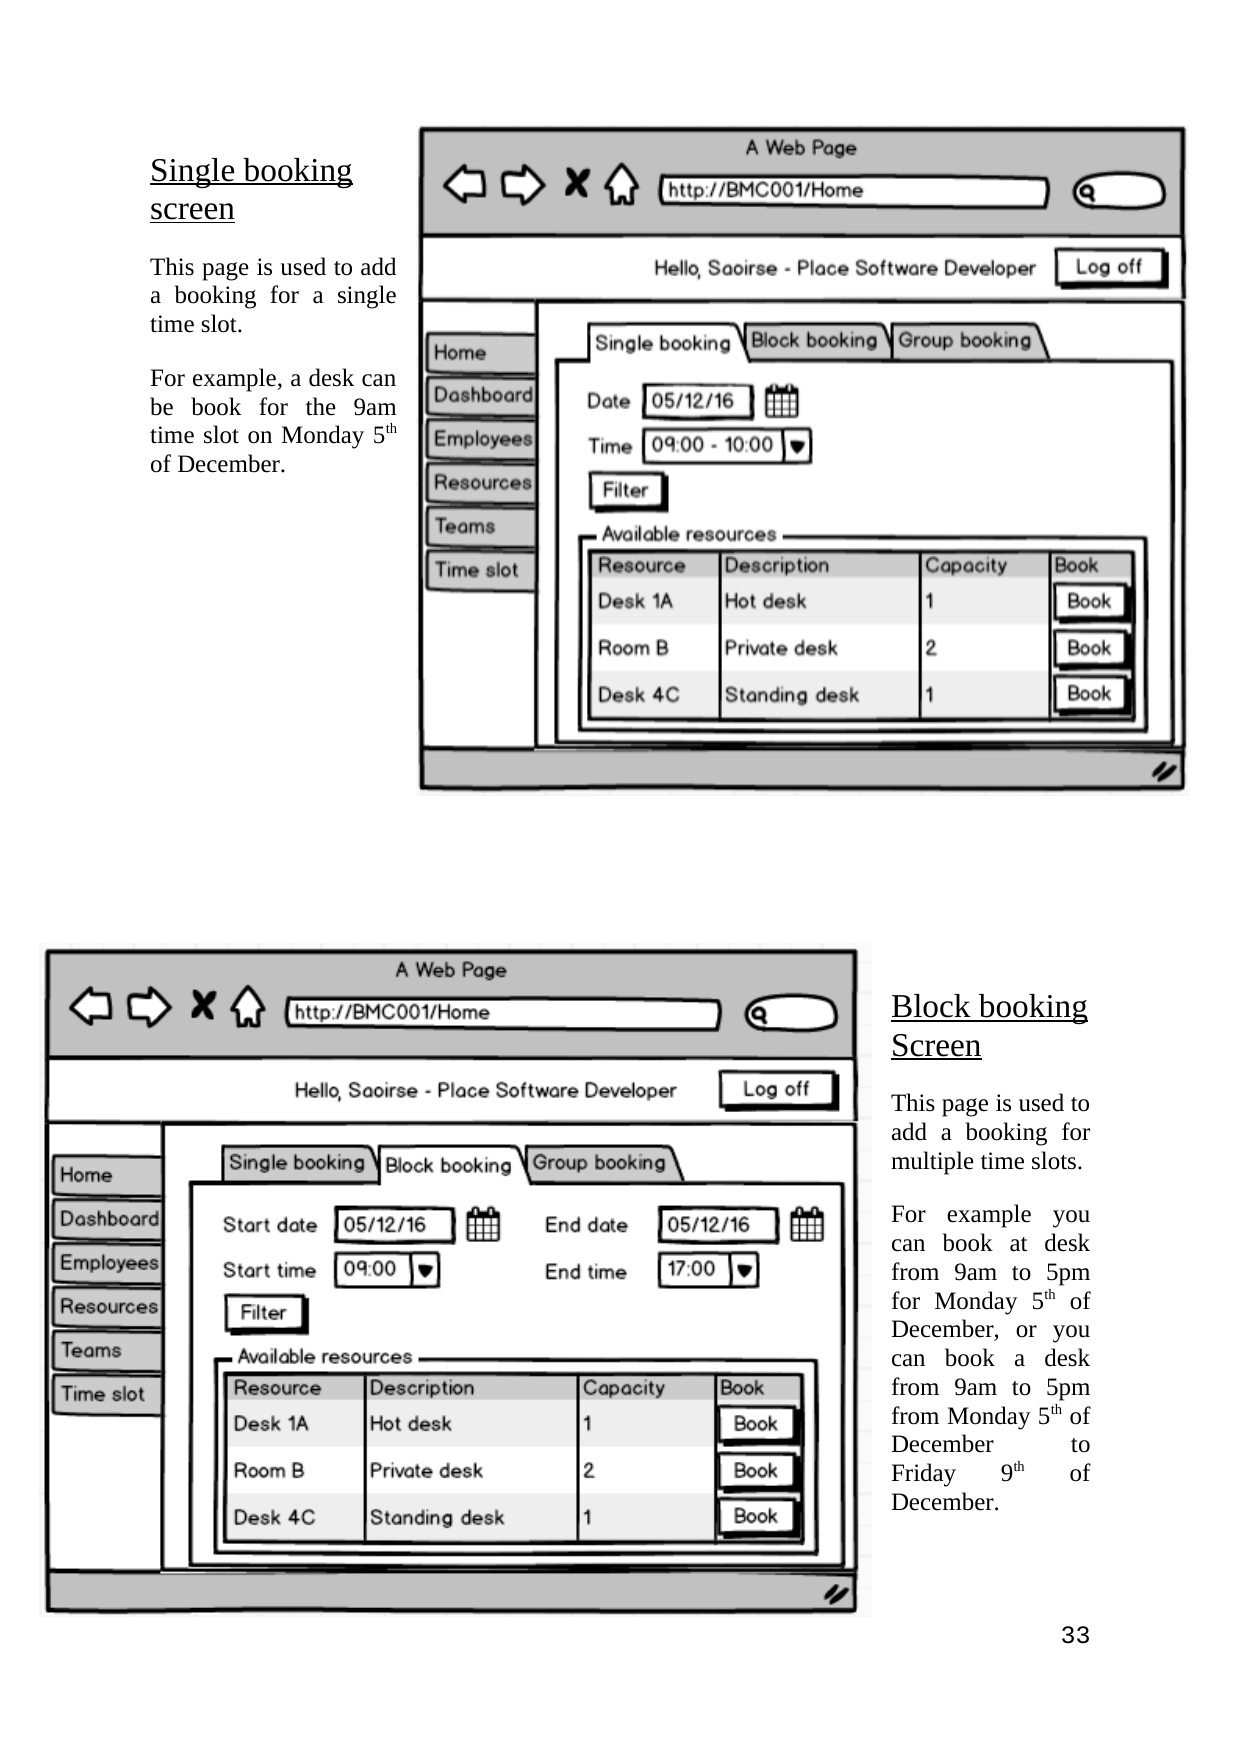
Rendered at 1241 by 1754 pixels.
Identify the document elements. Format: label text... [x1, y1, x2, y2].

text This page is used to add a booking for a single time slot. [150, 252, 414, 338]
text Single booking screen [150, 150, 414, 227]
text For example, a desk can be book for the 9am time slot on Monday 5th of December. [150, 363, 414, 478]
text This page is used to add a booking for multiple time slots. [871, 1088, 1090, 1174]
text Block booking Screen [871, 987, 1090, 1063]
text For example you can book at desk from 9am to 5pm for Monday 5th of December, or you can book a desk from 9am to 5pm from Monday 5th of December to Friday 9th of December. [871, 1199, 1090, 1487]
picture [414, 125, 1188, 794]
picture [37, 943, 871, 1616]
